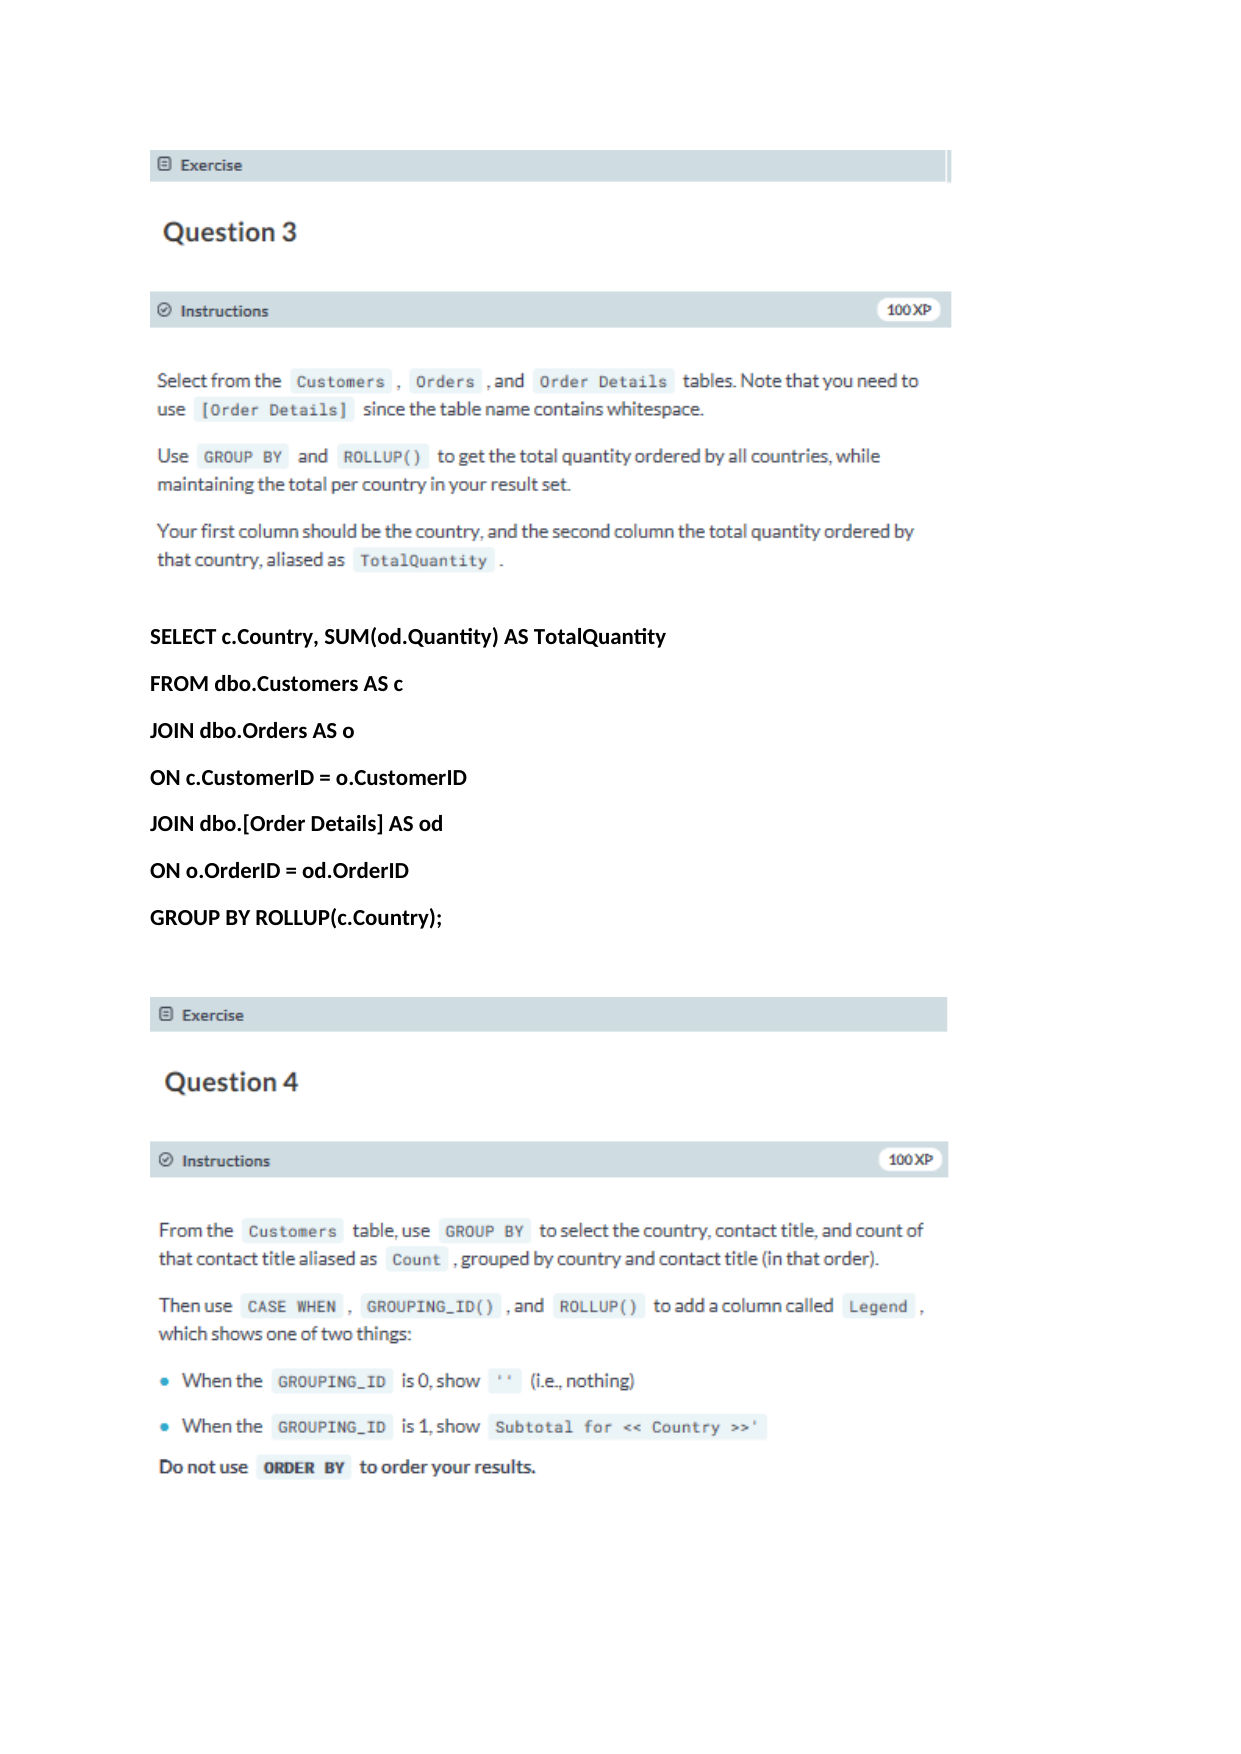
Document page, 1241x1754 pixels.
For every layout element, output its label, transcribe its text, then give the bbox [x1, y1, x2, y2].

text GROUP BY ROLLUP(c.Country); [150, 903, 1090, 931]
text SELECT c.Country, SUM(od.Quantity) AS TotalQuantity [150, 622, 1090, 650]
text ON o.OrderID = od.OrderID [150, 856, 1090, 884]
text FROM dbo.Customers AS c [150, 669, 1090, 697]
text JOIN dbo.[Order Details] AS od [150, 809, 1090, 837]
text ON c.CustomerID = o.CustomerID [150, 763, 1090, 791]
text JOIN dbo.Orders AS o [150, 716, 1090, 744]
picture [150, 150, 952, 604]
picture [150, 997, 949, 1483]
